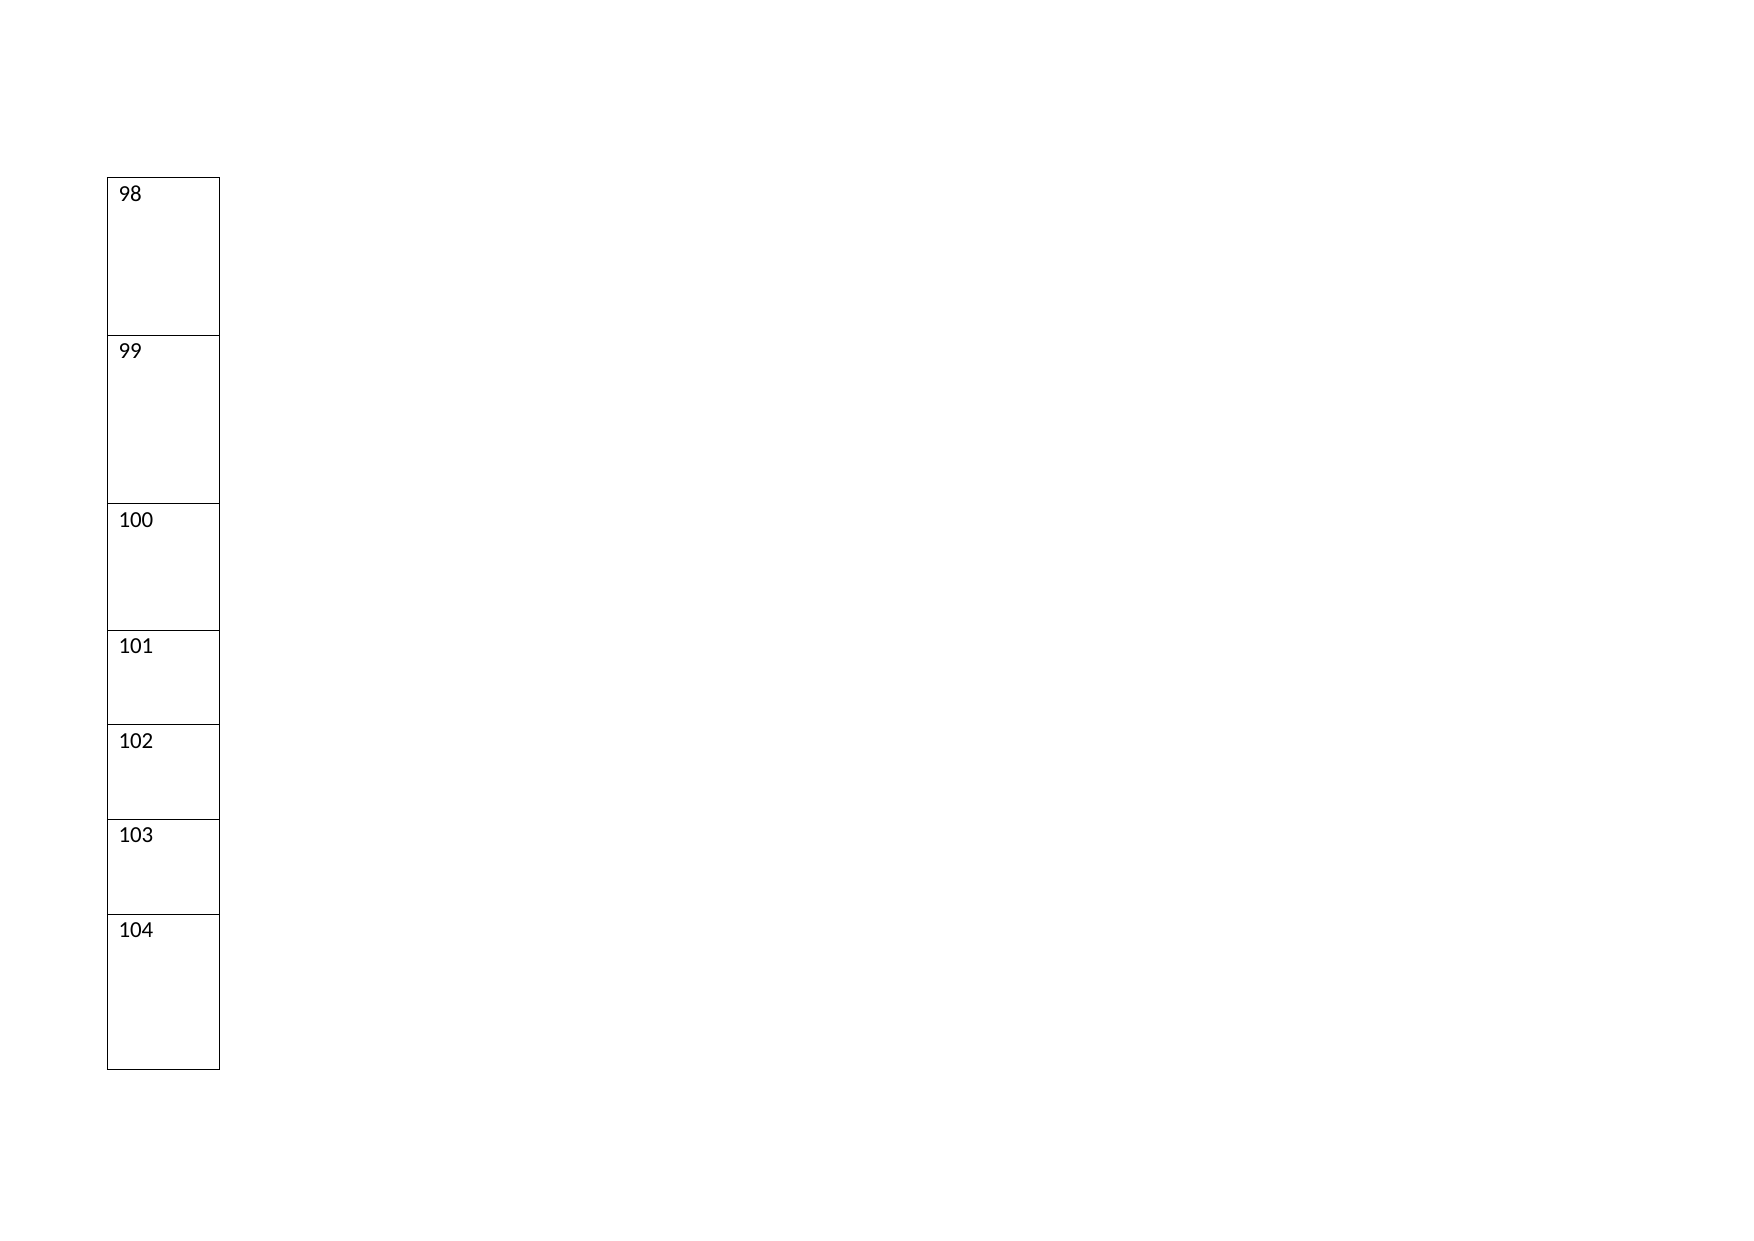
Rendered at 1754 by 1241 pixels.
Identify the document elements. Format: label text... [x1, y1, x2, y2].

table_cell 100 [108, 504, 219, 629]
table_cell 104 [108, 915, 219, 1069]
table_cell 99 [108, 336, 219, 503]
table_cell 101 [108, 631, 219, 724]
table_header 98 [108, 178, 219, 334]
table_cell 102 [108, 725, 219, 819]
table_cell 103 [108, 820, 219, 914]
